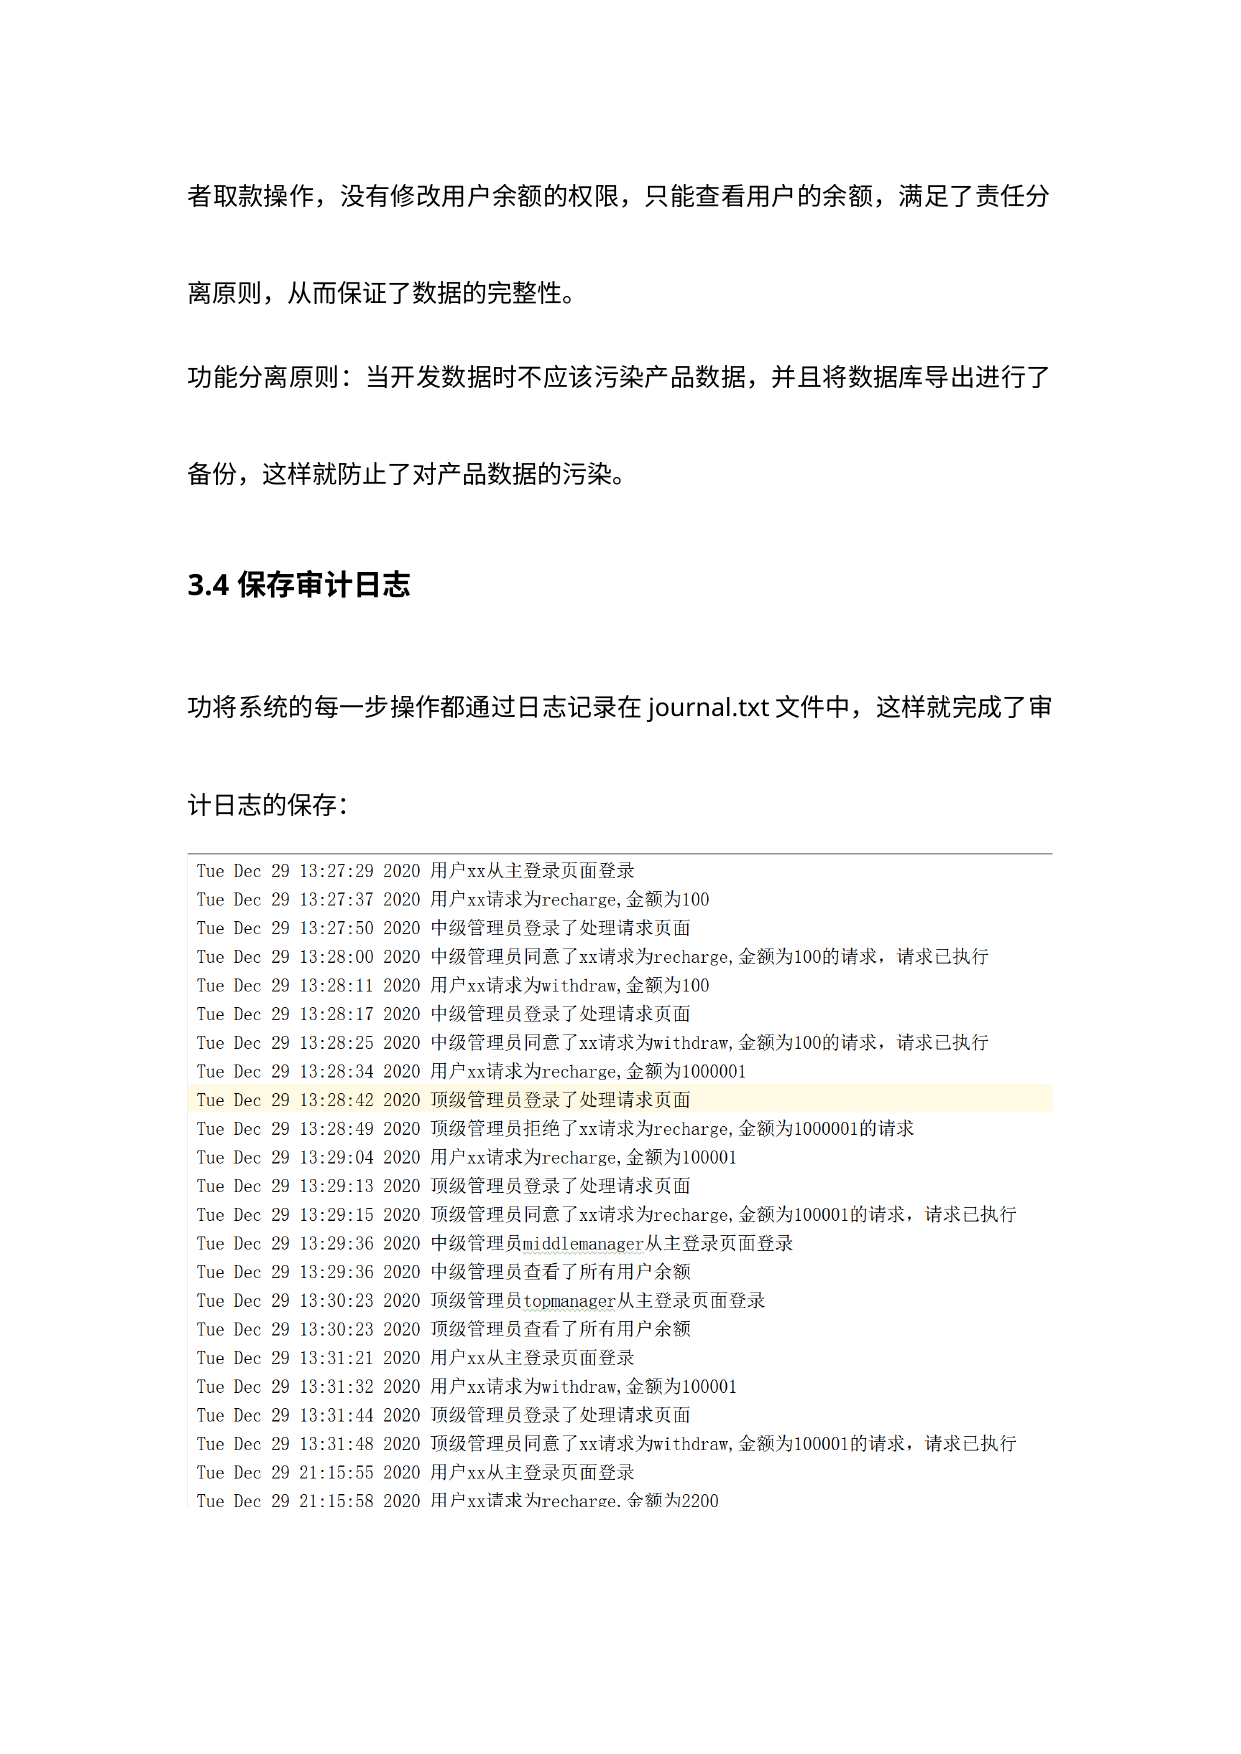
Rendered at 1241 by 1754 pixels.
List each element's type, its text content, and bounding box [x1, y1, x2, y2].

subtitle 3.4 保存审计日志 [187, 550, 1053, 615]
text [187, 162, 1053, 324]
text 功能分离原则：当开发数据时不应该污染产品数据，并且将数据库导出进行了备份，这样就防止了对产品数据的污染。 [187, 343, 1053, 505]
text 功将系统的每一步操作都通过日志记录在journal.txt文件中，这样就完成了审计日志的保存： [187, 673, 1053, 836]
picture [187, 853, 1053, 1507]
